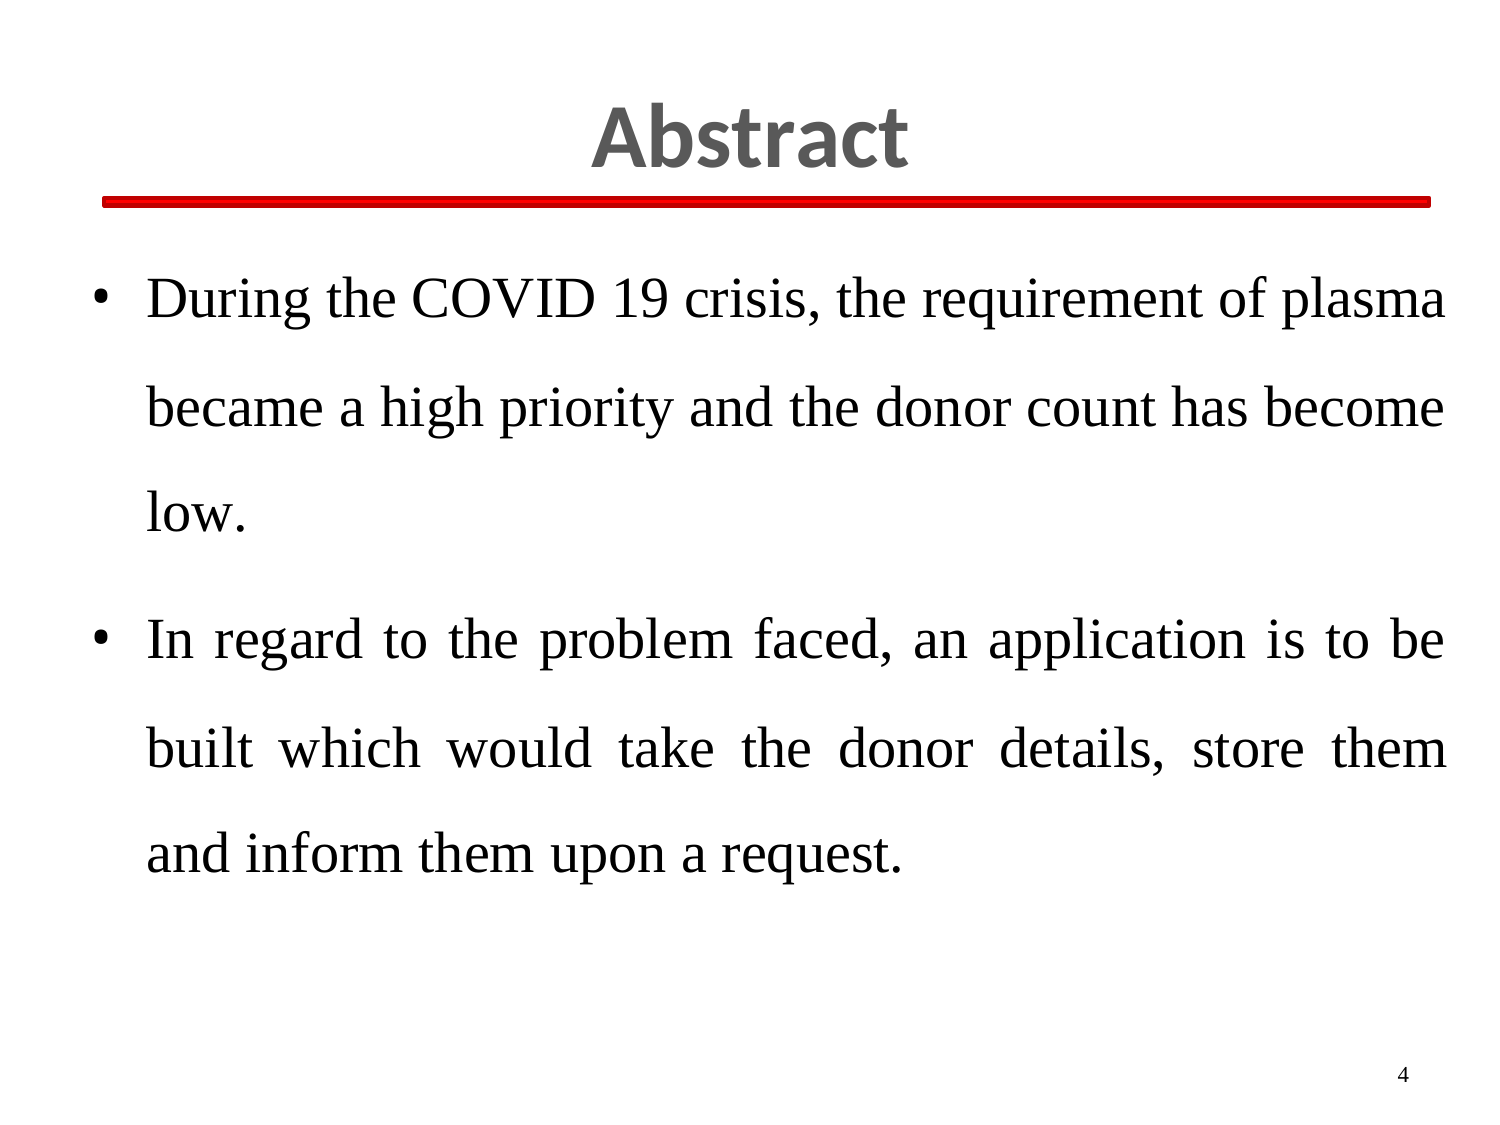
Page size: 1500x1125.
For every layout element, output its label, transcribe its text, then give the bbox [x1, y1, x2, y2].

list In regard to the problem faced, an application is to be built which would take the donor details, store them and inform them upon a request. [90, 596, 1448, 885]
list During the COVID 19 crisis, the requirement of plasma became a high priority and the donor count has become low. [90, 255, 1448, 544]
